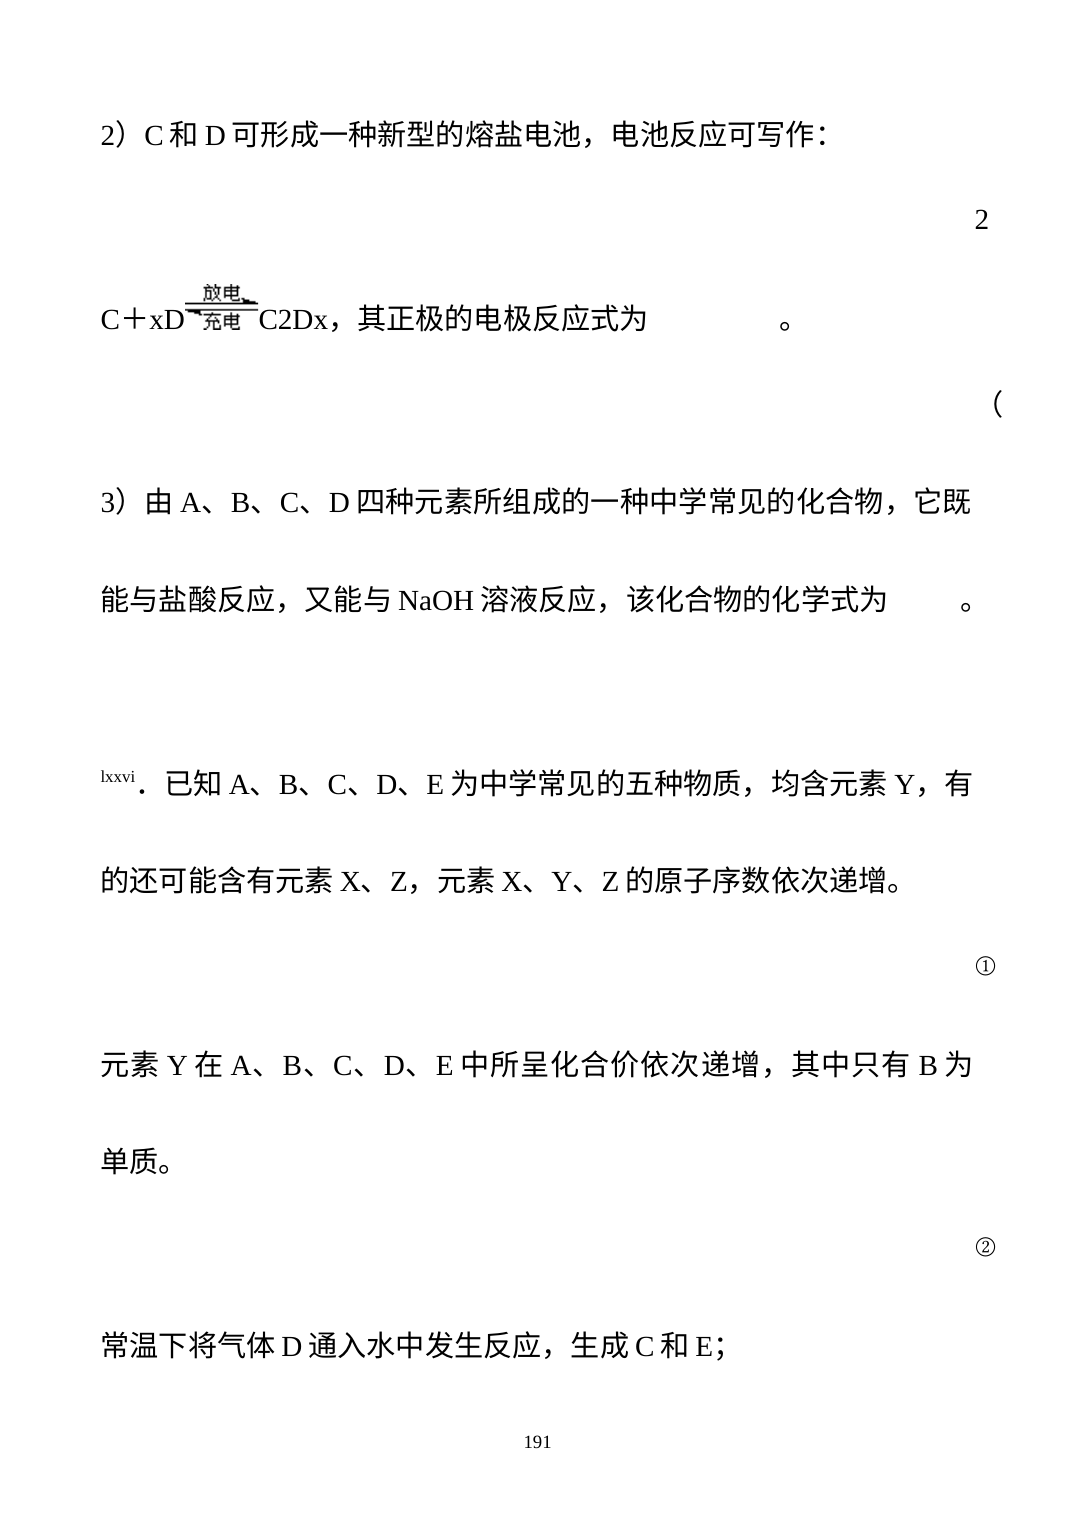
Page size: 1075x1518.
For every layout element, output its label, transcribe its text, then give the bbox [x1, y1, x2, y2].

text ②常温下将气体D通入水中发生反应，生成C和E； [100, 1214, 974, 1376]
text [100, 100, 974, 165]
text ．已知A、B、C、D、E为中学常见的五种物质，均含元素Y，有的还可能含有元素X、Z，元素X、Y、Z的原子序数依次递增。 [100, 651, 974, 911]
text ①元素Y在A、B、C、D、E中所呈化合价依次递增，其中只有B为单质。 [100, 932, 974, 1192]
text （3）由A、B、C、D四种元素所组成的一种中学常见的化合物，它既能与盐酸反应，又能与NaOH溶液反应，该化合物的化学式为 。 [100, 370, 974, 630]
text 2C＋xDC2Dx，其正极的电极反应式为 。 [100, 187, 974, 349]
